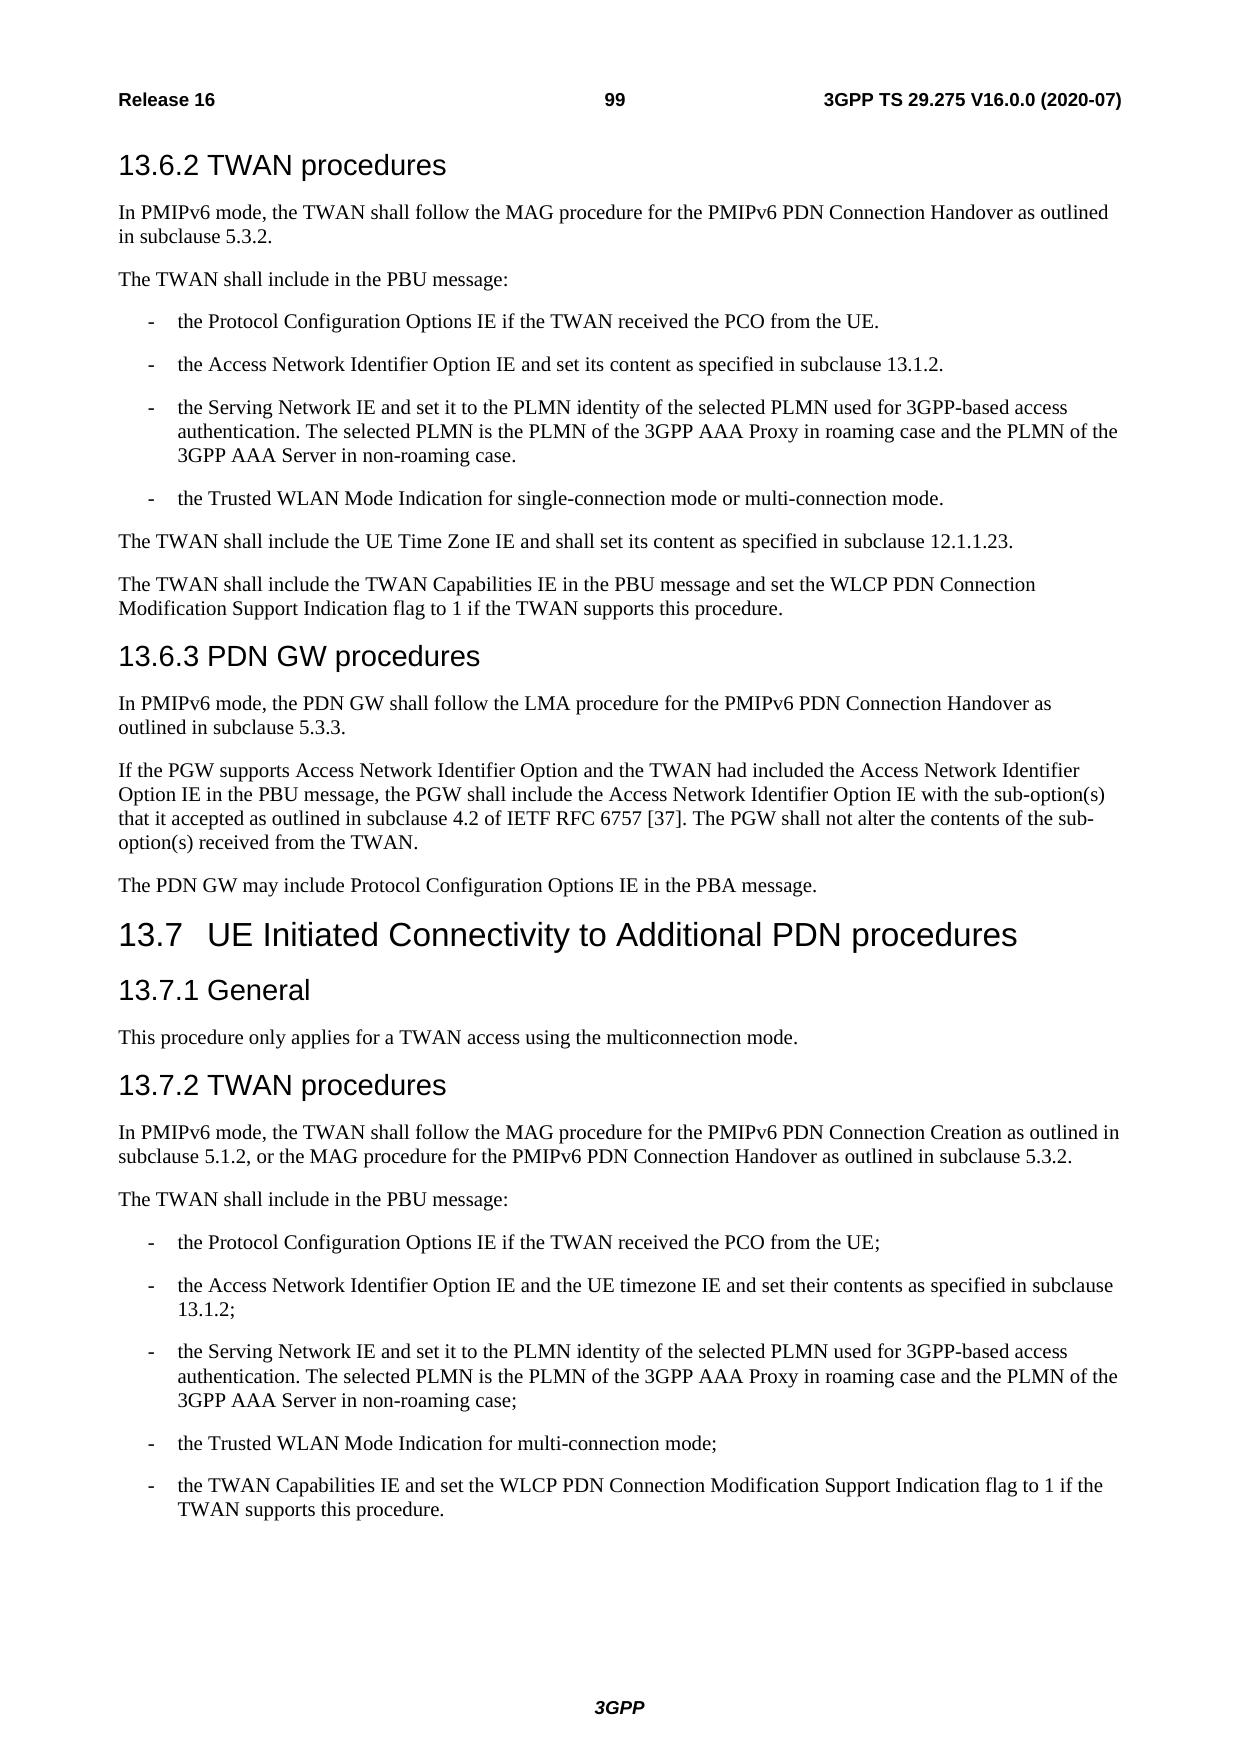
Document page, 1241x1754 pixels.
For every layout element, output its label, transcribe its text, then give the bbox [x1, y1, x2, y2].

text - the Trusted WLAN Mode Indication for multi-connection mode; [148, 1430, 1122, 1454]
text This procedure only applies for a TWAN access using the multiconnection mode. [118, 1025, 1122, 1049]
subtitle 13.7.1 General [118, 973, 1122, 1006]
text - the Access Network Identifier Option IE and the UE timezone IE and set their contents as specified in subclause 13.1.2; [148, 1273, 1122, 1321]
text In PMIPv6 mode, the PDN GW shall follow the LMA procedure for the PMIPv6 PDN Connection Handover as outlined in subclause 5.3.3. [118, 691, 1122, 739]
text If the PGW supports Access Network Identifier Option and the TWAN had included the Access Network Identifier Option IE in the PBU message, the PGW shall include the Access Network Identifier Option IE with the sub-option(s) that it accepted as outlined in subclause 4.2 of IETF RFC 6757 [37]. The PGW shall not alter the contents of the sub-option(s) received from the TWAN. [118, 758, 1122, 854]
text - the TWAN Capabilities IE and set the WLCP PDN Connection Modification Support Indication flag to 1 if the TWAN supports this procedure. [148, 1473, 1122, 1521]
text - the Protocol Configuration Options IE if the TWAN received the PCO from the UE; [148, 1230, 1122, 1254]
subtitle 13.6.2 TWAN procedures [118, 147, 1122, 181]
text In PMIPv6 mode, the TWAN shall follow the MAG procedure for the PMIPv6 PDN Connection Handover as outlined in subclause 5.3.2. [118, 200, 1122, 248]
text The TWAN shall include in the PBU message: [118, 1187, 1122, 1211]
text - the Serving Network IE and set it to the PLMN identity of the selected PLMN used for 3GPP-based access authentication. The selected PLMN is the PLMN of the 3GPP AAA Proxy in roaming case and the PLMN of the 3GPP AAA Server in non-roaming case. [148, 395, 1122, 467]
text The PDN GW may include Protocol Configuration Options IE in the PBA message. [118, 873, 1122, 897]
text - the Access Network Identifier Option IE and set its content as specified in subclause 13.1.2. [148, 352, 1122, 376]
text The TWAN shall include the TWAN Capabilities IE in the PBU message and set the WLCP PDN Connection Modification Support Indication flag to 1 if the TWAN supports this procedure. [118, 572, 1122, 620]
text - the Serving Network IE and set it to the PLMN identity of the selected PLMN used for 3GPP-based access authentication. The selected PLMN is the PLMN of the 3GPP AAA Proxy in roaming case and the PLMN of the 3GPP AAA Server in non-roaming case; [148, 1339, 1122, 1412]
subtitle 13.7.2 TWAN procedures [118, 1068, 1122, 1101]
text - the Trusted WLAN Mode Indication for single-connection mode or multi-connection mode. [148, 486, 1122, 510]
text The TWAN shall include in the PBU message: [118, 267, 1122, 291]
text In PMIPv6 mode, the TWAN shall follow the MAG procedure for the PMIPv6 PDN Connection Creation as outlined in subclause 5.1.2, or the MAG procedure for the PMIPv6 PDN Connection Handover as outlined in subclause 5.3.2. [118, 1120, 1122, 1168]
subtitle 13.6.3 PDN GW procedures [118, 638, 1122, 672]
text - the Protocol Configuration Options IE if the TWAN received the PCO from the UE. [148, 309, 1122, 333]
subtitle 13.7 UE Initiated Connectivity to Additional PDN procedures [118, 916, 1122, 954]
text The TWAN shall include the UE Time Zone IE and shall set its content as specified in subclause 12.1.1.23. [118, 529, 1122, 553]
